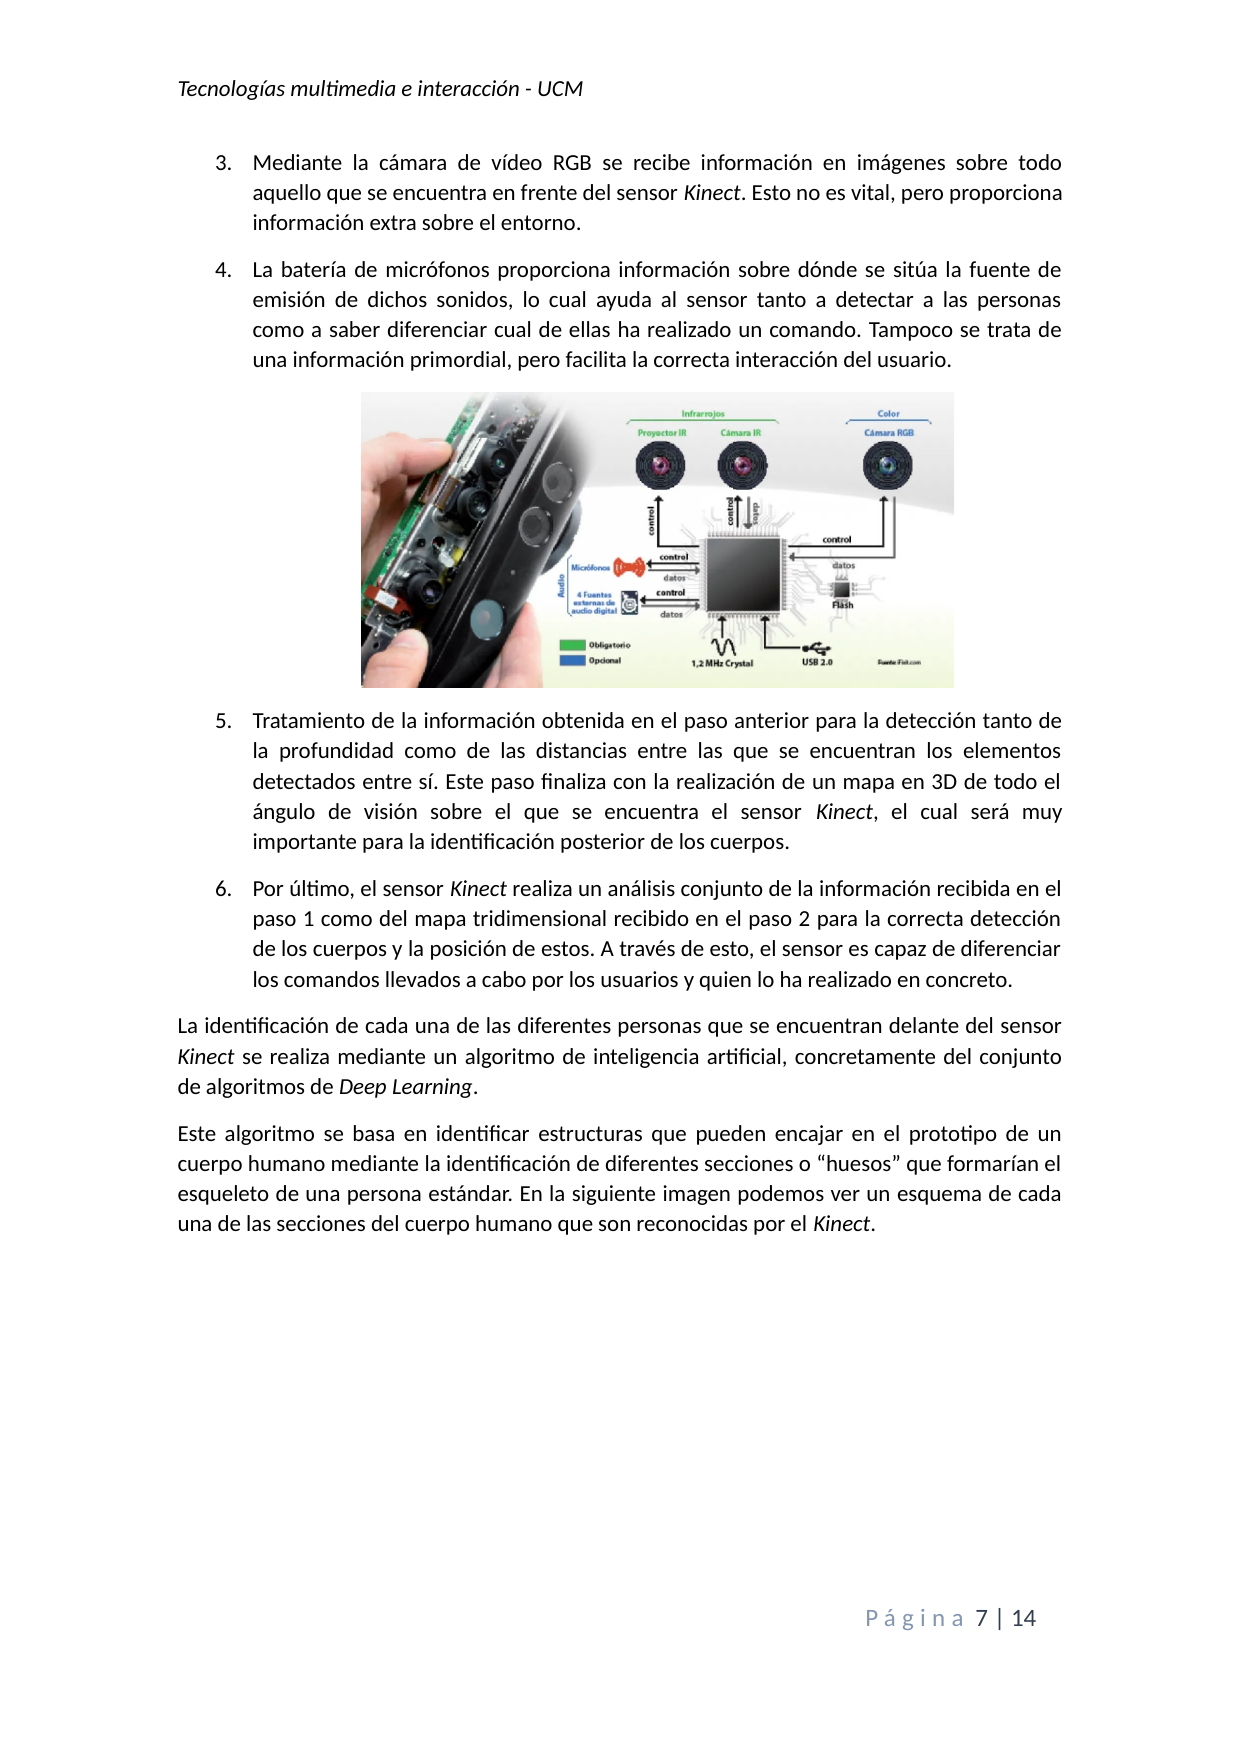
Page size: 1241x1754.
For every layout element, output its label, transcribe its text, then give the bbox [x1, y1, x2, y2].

picture [361, 392, 955, 688]
list Mediante la cámara de vídeo RGB se recibe información en imágenes sobre todo aquello que se encuentra en frente del sensor Kinect. Esto no es vital, pero proporciona información extra sobre el entorno. [215, 148, 1063, 236]
text La identificación de cada una de las diferentes personas que se encuentran delante del sensor Kinect se realiza mediante un algoritmo de inteligencia artificial, concretamente del conjunto de algoritmos de Deep Learning. [177, 1012, 1063, 1100]
text Este algoritmo se basa en identificar estructuras que pueden encajar en el prototipo de un cuerpo humano mediante la identificación de diferentes secciones o “huesos” que formarían el esqueleto de una persona estándar. En la siguiente imagen podemos ver un esquema de cada una de las secciones del cuerpo humano que son reconocidas por el Kinect. [177, 1119, 1063, 1237]
list La batería de micrófonos proporciona información sobre dónde se sitúa la fuente de emisión de dichos sonidos, lo cual ayuda al sensor tanto a detectar a las personas como a saber diferenciar cual de ellas ha realizado un comando. Tampoco se trata de una información primordial, pero facilita la correcta interacción del usuario. [215, 255, 1063, 373]
list Por último, el sensor Kinect realiza un análisis conjunto de la información recibida en el paso 1 como del mapa tridimensional recibido en el paso 2 para la correcta detección de los cuerpos y la posición de estos. A través de esto, el sensor es capaz de diferenciar los comandos llevados a cabo por los usuarios y quien lo ha realizado en concreto. [215, 874, 1063, 993]
list Tratamiento de la información obtenida en el paso anterior para la detección tanto de la profundidad como de las distancias entre las que se encuentran los elementos detectados entre sí. Este paso finaliza con la realización de un mapa en 3D de todo el ángulo de visión sobre el que se encuentra el sensor Kinect, el cual será muy importante para la identificación posterior de los cuerpos. [215, 706, 1063, 855]
